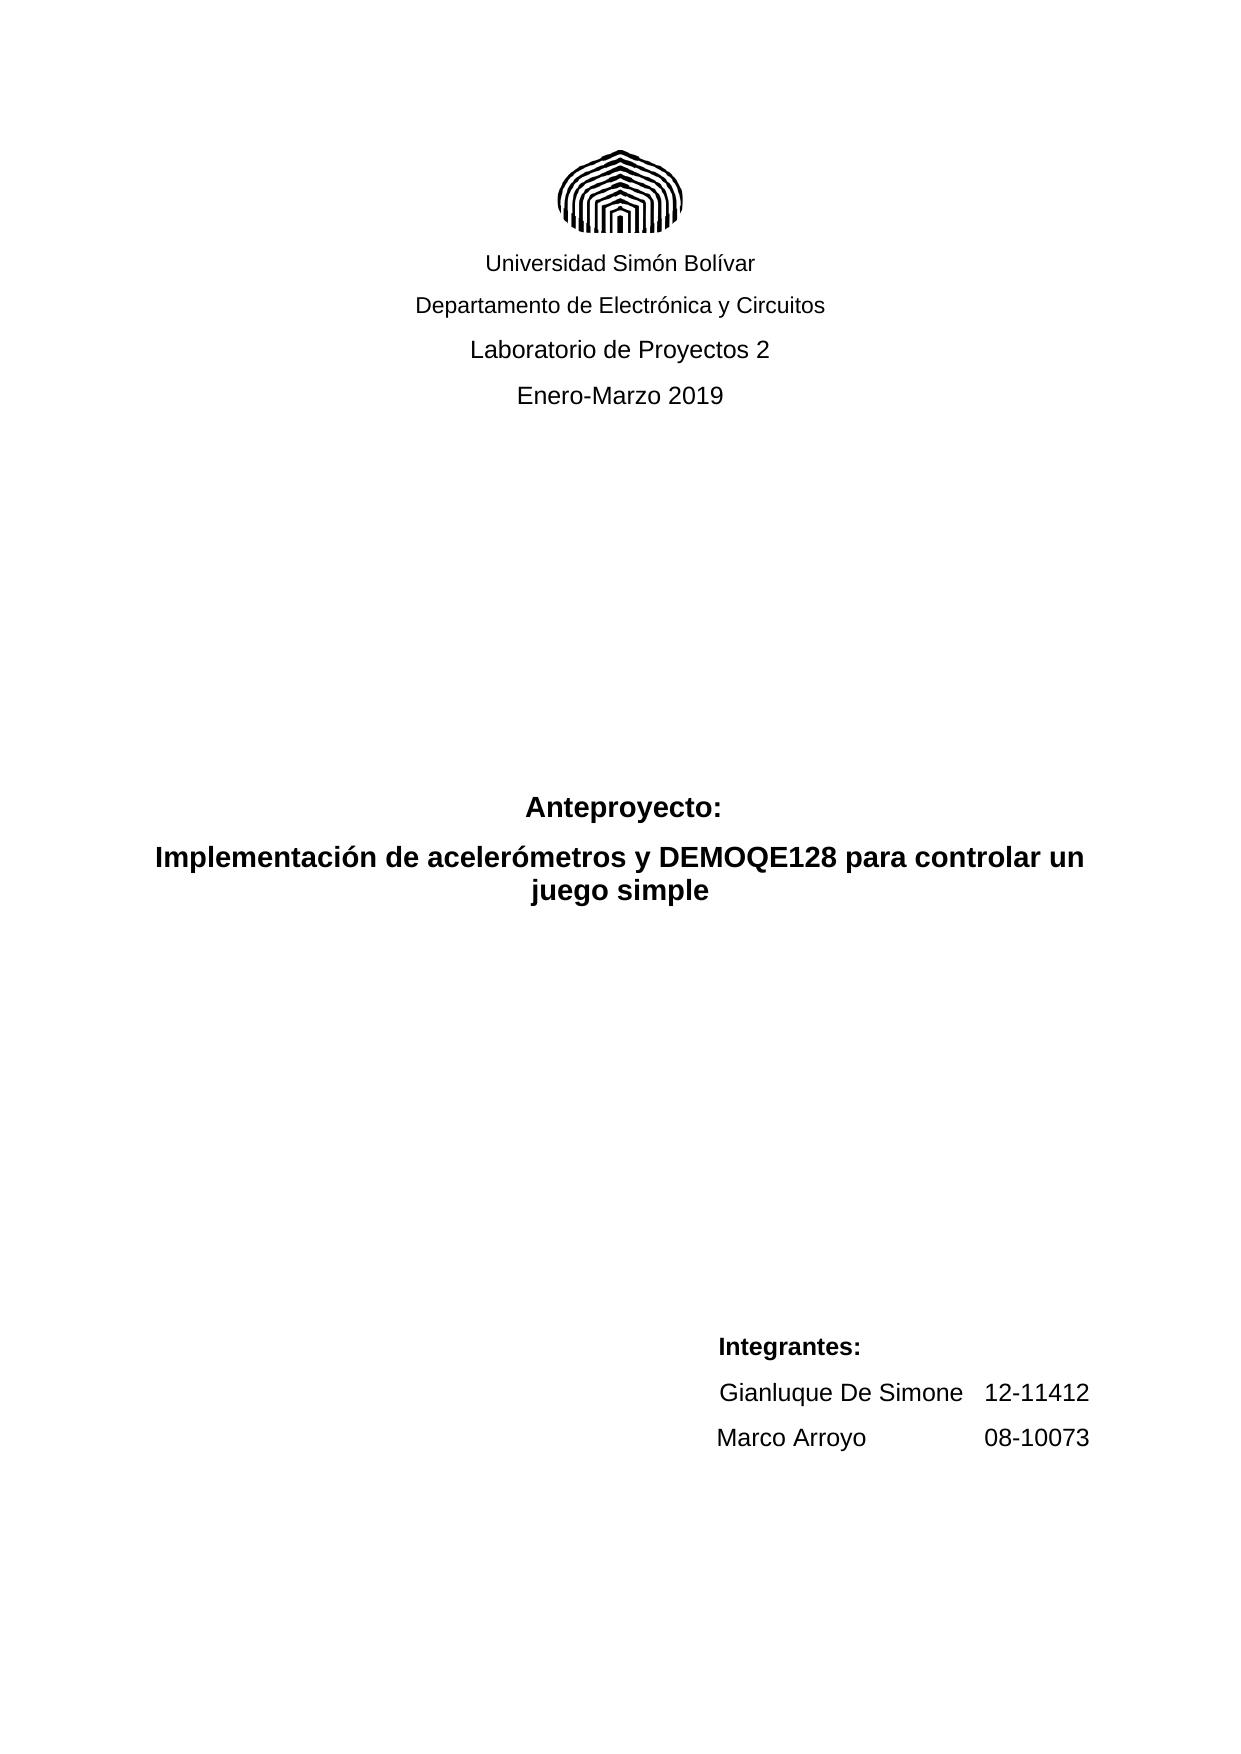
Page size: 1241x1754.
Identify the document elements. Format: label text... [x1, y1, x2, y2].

picture [557, 150, 683, 233]
text Integrantes: [150, 1332, 1090, 1361]
text Anteproyecto: [150, 790, 1090, 823]
text Enero-Marzo 2019 [150, 381, 1090, 410]
text Laboratorio de Proyectos 2 [150, 336, 1090, 364]
text Implementación de acelerómetros y DEMOQE128 para controlar un juego simple [150, 840, 1090, 907]
text Universidad Simón Bolívar [150, 249, 1090, 276]
text Departamento de Electrónica y Circuitos [150, 292, 1090, 319]
text Gianluque De Simone 12-11412 [150, 1378, 1090, 1407]
text Marco Arroyo 08-10073 [150, 1423, 1090, 1452]
